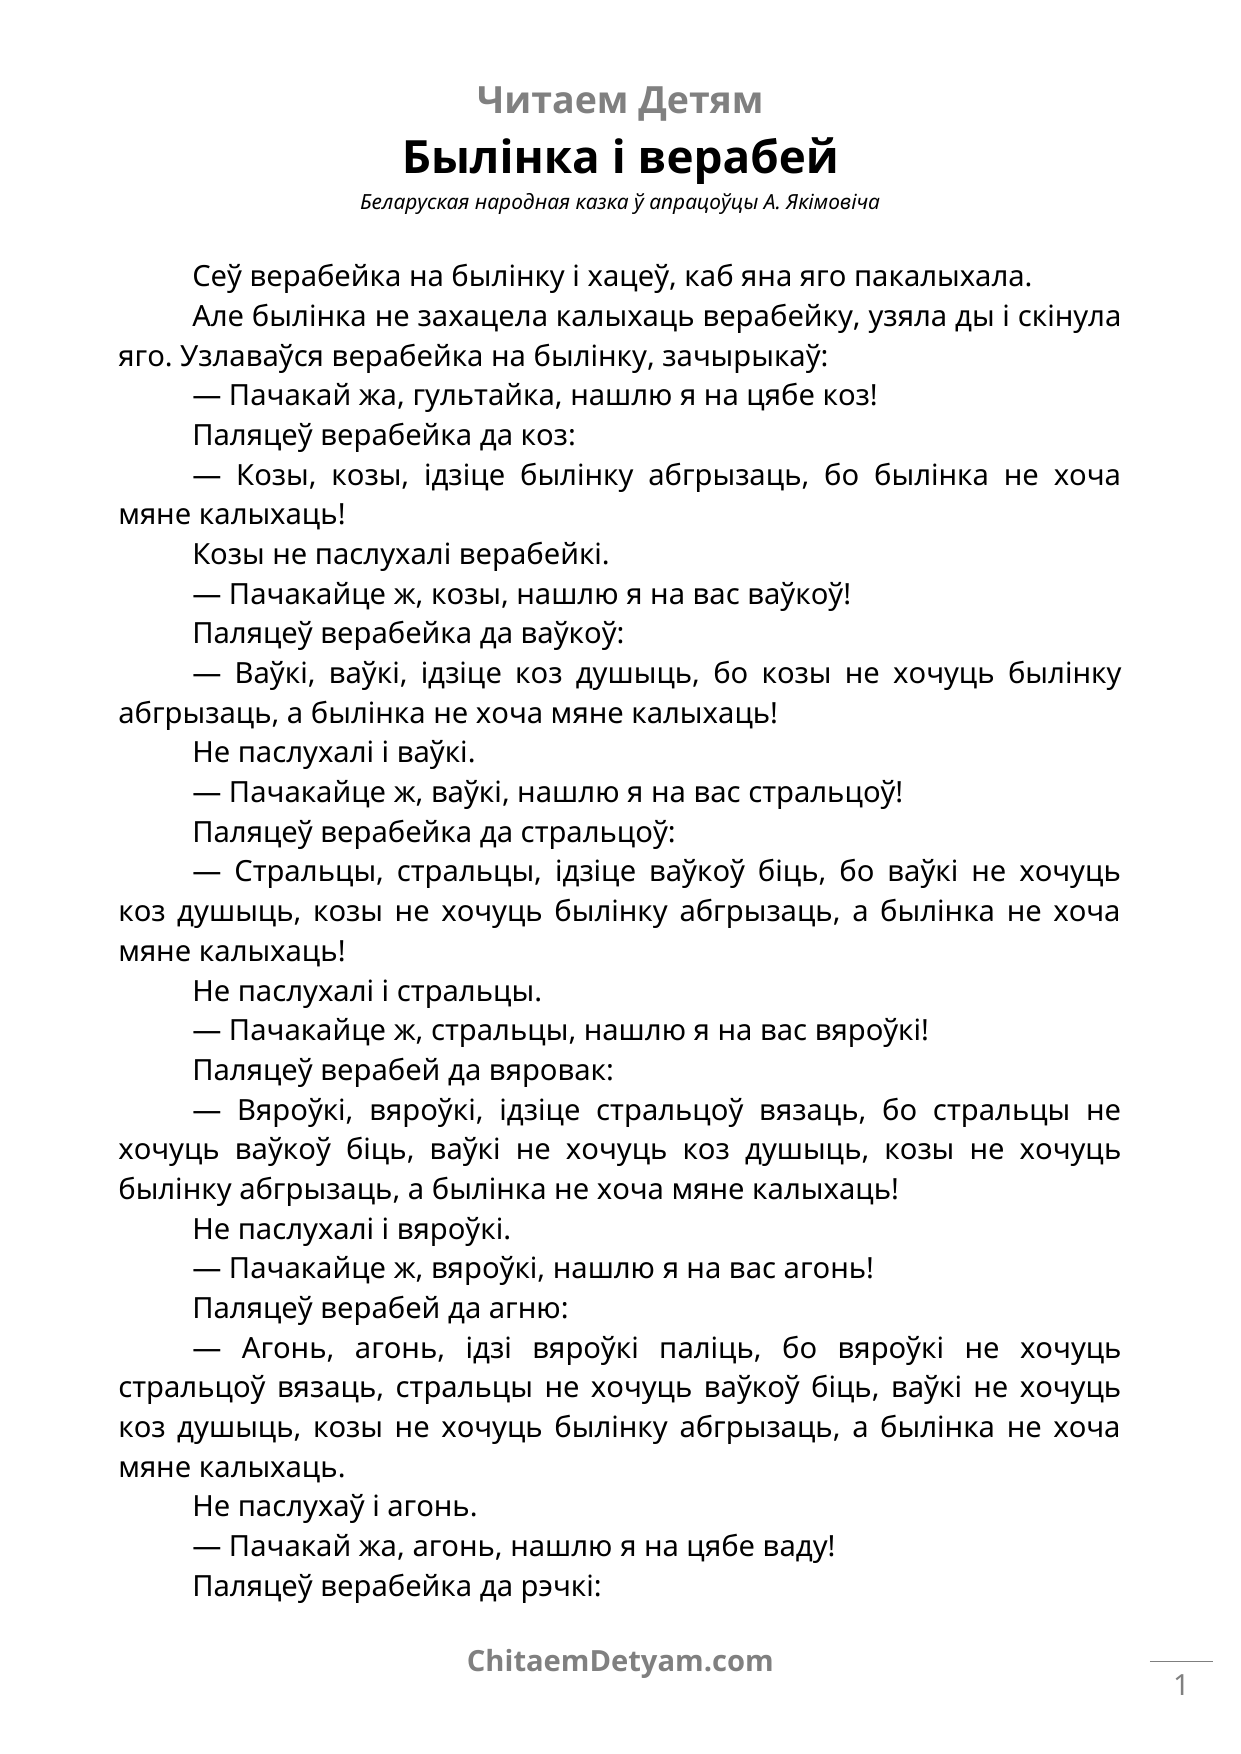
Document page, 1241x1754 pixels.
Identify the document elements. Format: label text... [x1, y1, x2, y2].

text Не паслухалі і вяроўкі. [118, 1208, 1122, 1248]
text Не паслухалі і стральцы. [118, 970, 1122, 1009]
text — Пачакай жа, агонь, нашлю я на цябе ваду! [118, 1525, 1122, 1565]
text Паляцеў верабейка да ваўкоў: [118, 613, 1122, 652]
text — Пачакайце ж, козы, нашлю я на вас ваўкоў! [118, 573, 1122, 613]
text Былінка і верабей Беларуская народная казка ў апрацоўцы А. Якімовіча [118, 125, 1122, 216]
text Сеў верабейка на былінку і хацеў, каб яна яго пакалыхала. [118, 255, 1122, 295]
text — Стральцы, стральцы, ідзіце ваўкоў біць, бо ваўкі не хочуць коз душыць, козы не хочуць былінку абгрызаць, а былінка не хоча мяне калыхаць! [118, 851, 1122, 970]
text — Пачакайце ж, вяроўкі, нашлю я на вас агонь! [118, 1248, 1122, 1287]
text Не паслухаў і агонь. [118, 1486, 1122, 1525]
text Паляцеў верабейка да стральцоў: [118, 811, 1122, 851]
text — Вяроўкі, вяроўкі, ідзіце стральцоў вязаць, бо стральцы не хочуць ваўкоў біць, ваўкі не хочуць коз душыць, козы не хочуць былінку абгрызаць, а былінка не хоча мяне калыхаць! [118, 1089, 1122, 1208]
text Паляцеў верабей да вяровак: [118, 1049, 1122, 1089]
text Паляцеў верабей да агню: [118, 1287, 1122, 1327]
text — Ваўкі, ваўкі, ідзіце коз душыць, бо козы не хочуць былінку абгрызаць, а былінка не хоча мяне калыхаць! [118, 652, 1122, 732]
text — Пачакайце ж, стральцы, нашлю я на вас вяроўкі! [118, 1009, 1122, 1049]
text Паляцеў верабейка да рэчкі: [118, 1565, 1122, 1605]
text Козы не паслухалі верабейкі. [118, 533, 1122, 573]
text Паляцеў верабейка да коз: [118, 414, 1122, 454]
text Але былінка не захацела калыхаць верабейку, узяла ды і скінула яго. Узлаваўся верабейка на былінку, зачырыкаў: [118, 295, 1122, 374]
text — Пачакай жа, гультайка, нашлю я на цябе коз! [118, 374, 1122, 414]
text — Агонь, агонь, ідзі вяроўкі паліць, бо вяроўкі не хочуць стральцоў вязаць, стральцы не хочуць ваўкоў біць, ваўкі не хочуць коз душыць, козы не хочуць былінку абгрызаць, а былінка не хоча мяне калыхаць. [118, 1327, 1122, 1486]
text Не паслухалі і ваўкі. [118, 732, 1122, 771]
text — Пачакайце ж, ваўкі, нашлю я на вас стральцоў! [118, 771, 1122, 811]
text — Козы, козы, ідзіце былінку абгрызаць, бо былінка не хоча мяне калыхаць! [118, 454, 1122, 533]
